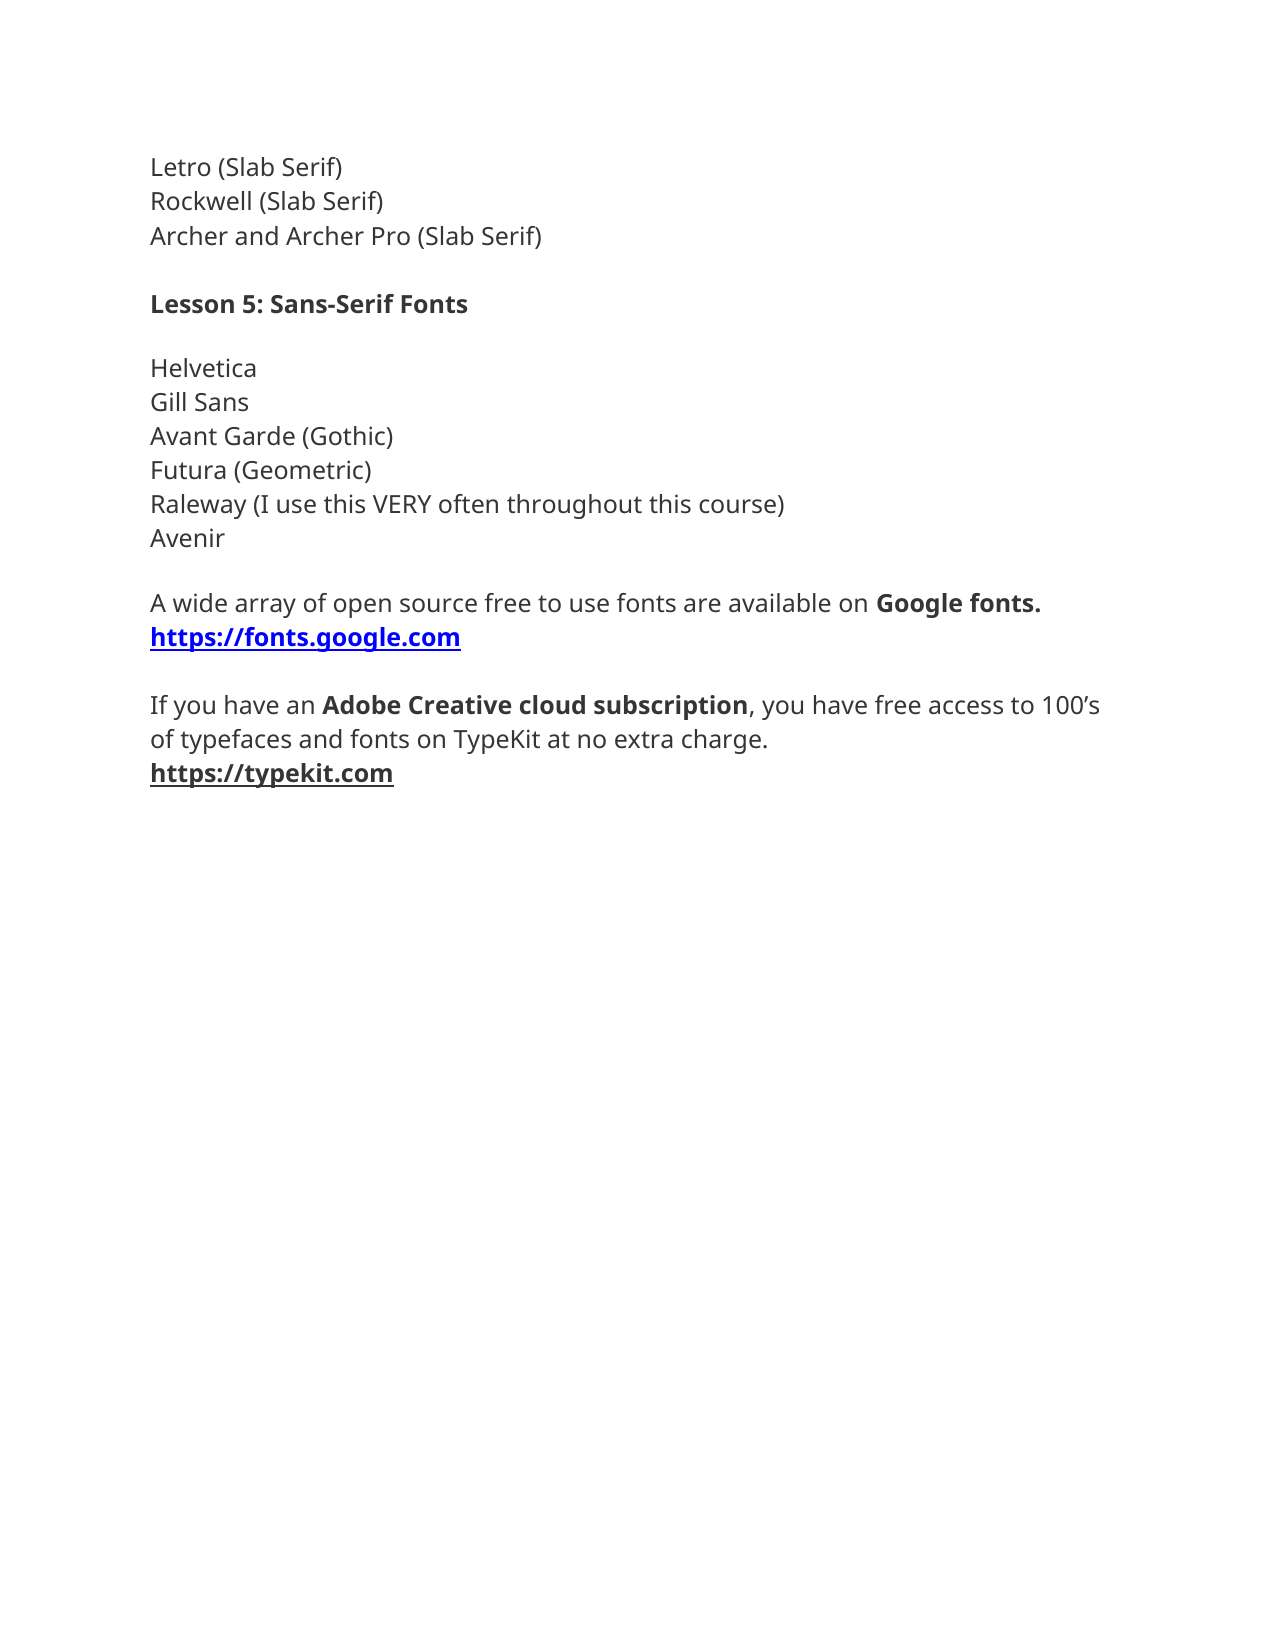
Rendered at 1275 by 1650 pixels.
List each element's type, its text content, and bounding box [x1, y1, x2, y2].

text Lesson 5: Sans-Serif Fonts [150, 286, 1125, 351]
text Gill Sans [150, 385, 1125, 419]
text Avant Garde (Gothic) [150, 419, 1125, 453]
text A wide array of open source free to use fonts are available on Google fonts. https://fonts.google.com [150, 586, 1125, 654]
text Avenir [150, 521, 1125, 555]
text If you have an Adobe Creative cloud subscription, you have free access to 100’s of typefaces and fonts on TypeKit at no extra charge. [150, 688, 1125, 756]
text Futura (Geometric) [150, 453, 1125, 487]
text Rockwell (Slab Serif) [150, 184, 1125, 218]
text https://typekit.com [150, 756, 1125, 790]
text Raleway (I use this VERY often throughout this course) [150, 487, 1125, 521]
text Helvetica [150, 351, 1125, 385]
text Archer and Archer Pro (Slab Serif) [150, 218, 1125, 252]
text Letro (Slab Serif) [150, 150, 1125, 184]
